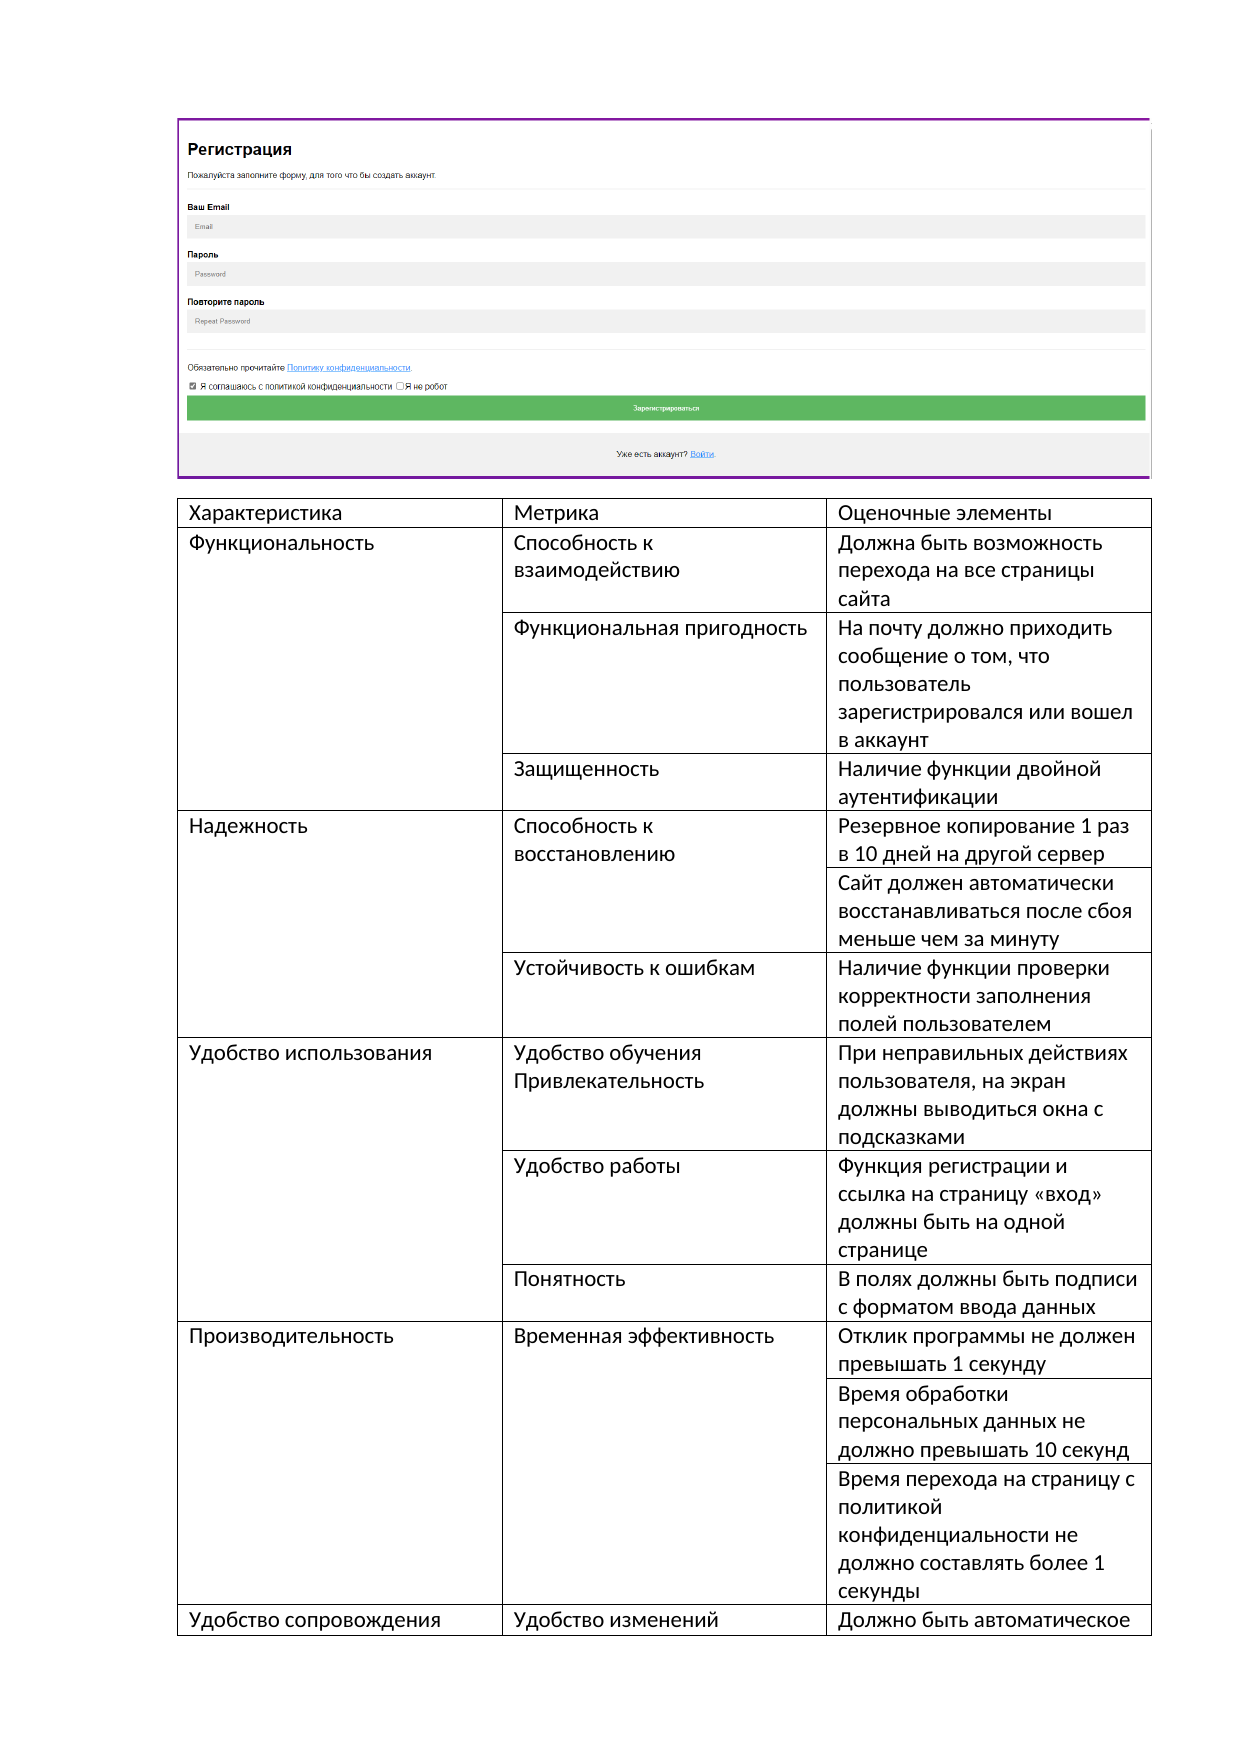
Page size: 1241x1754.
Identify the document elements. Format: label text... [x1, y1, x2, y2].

table_cell Время обработки персональных данных не должно превышать 10 секунд [827, 1379, 1151, 1463]
table_cell Удобство обучения Привлекательность [503, 1038, 826, 1150]
picture [177, 118, 1152, 479]
table_cell Надежность [178, 811, 502, 1037]
table_cell Функция регистрации и ссылка на страницу «вход» должны быть на одной странице [827, 1151, 1151, 1263]
table_cell Временная эффективность [503, 1322, 826, 1604]
table_cell Производительность [178, 1322, 502, 1604]
table_cell Отклик программы не должен превышать 1 секунду [827, 1322, 1151, 1378]
table_cell Наличие функции двойной аутентификации [827, 754, 1151, 810]
table_cell Защищенность [503, 754, 826, 810]
table_cell Наличие функции проверки корректности заполнения полей пользователем [827, 953, 1151, 1037]
table_cell На почту должно приходить сообщение о том, что пользователь зарегистрировался или вошел в аккаунт [827, 613, 1151, 753]
table_cell Должна быть возможность перехода на все страницы сайта [827, 528, 1151, 612]
table_cell Функциональная пригодность [503, 613, 826, 753]
table_header Оценочные элементы [827, 499, 1151, 527]
table_cell Удобство использования [178, 1038, 502, 1321]
table_cell Удобство изменений [503, 1605, 826, 1635]
table_cell Функциональность [178, 528, 502, 810]
table_cell Способность к восстановлению [503, 811, 826, 952]
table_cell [178, 1605, 502, 1635]
table_header Метрика [503, 499, 826, 527]
table_cell В полях должны быть подписи с форматом ввода данных [827, 1265, 1151, 1321]
table_cell Время перехода на страницу с политикой конфиденциальности не должно составлять более 1 секунды [827, 1464, 1151, 1604]
table_cell Резервное копирование 1 раз в 10 дней на другой сервер [827, 811, 1151, 867]
table_cell Устойчивость к ошибкам [503, 953, 826, 1037]
table_cell Понятность [503, 1265, 826, 1321]
table_cell Удобство работы [503, 1151, 826, 1263]
table_header Характеристика [178, 499, 502, 527]
table_cell При неправильных действиях пользователя, на экран должны выводиться окна с подсказками [827, 1038, 1151, 1150]
table_cell Способность к взаимодействию [503, 528, 826, 612]
table_cell Сайт должен автоматически восстанавливаться после сбоя меньше чем за минуту [827, 868, 1151, 952]
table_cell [827, 1605, 1151, 1635]
